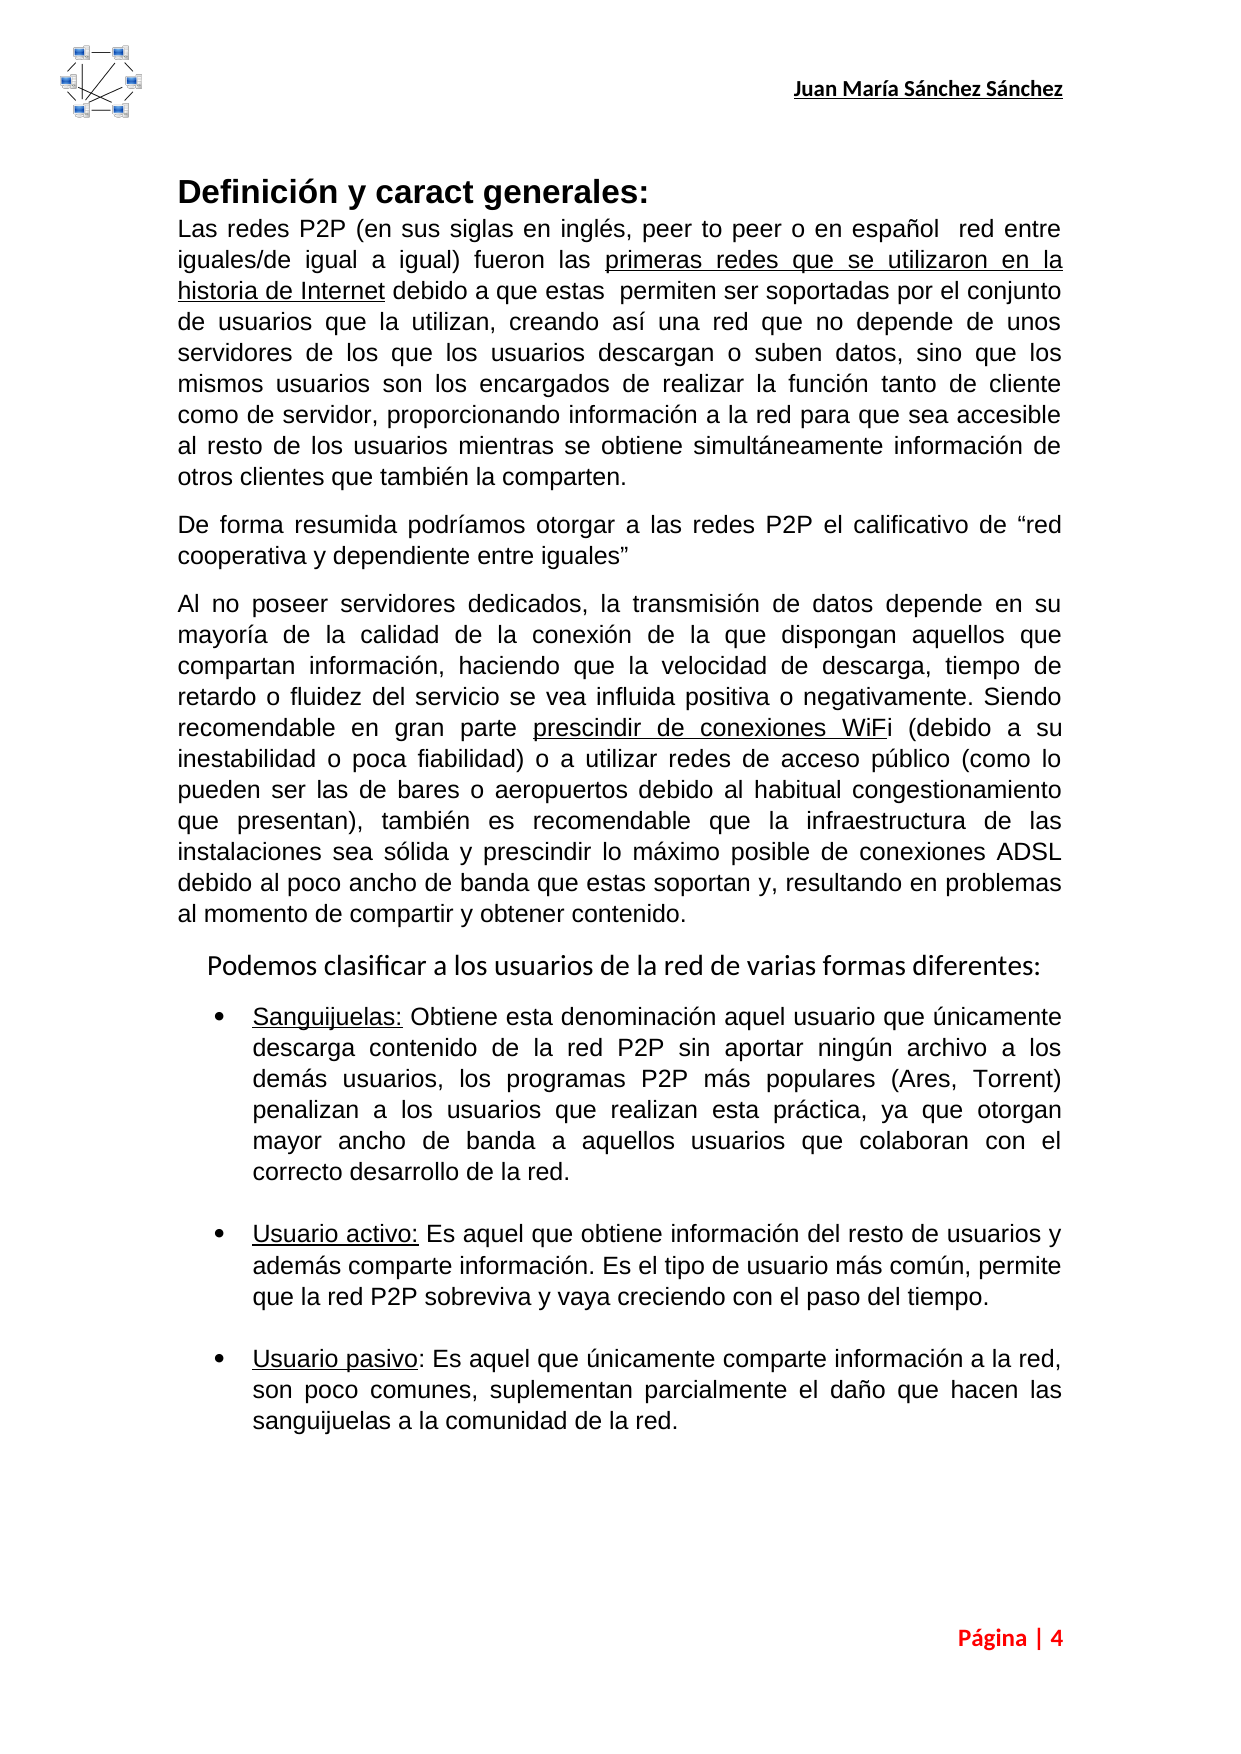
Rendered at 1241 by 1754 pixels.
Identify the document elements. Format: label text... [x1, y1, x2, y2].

text De forma resumida podríamos otorgar a las redes P2P el calificativo de “red cooperativa y dependiente entre iguales” [177, 510, 1063, 570]
list Usuario activo: Es aquel que obtiene información del resto de usuarios y además comparte información. Es el tipo de usuario más común, permite que la red P2P sobreviva y vaya creciendo con el paso del tiempo. [215, 1219, 1063, 1310]
picture [47, 26, 155, 137]
list Sanguijuelas: Obtiene esta denominación aquel usuario que únicamente descarga contenido de la red P2P sin aportar ningún archivo a los demás usuarios, los programas P2P más populares (Ares, Torrent) penalizan a los usuarios que realizan esta práctica, ya que otorgan mayor ancho de banda a aquellos usuarios que colaboran con el correcto desarrollo de la red. [215, 1002, 1063, 1186]
text Las redes P2P (en sus siglas en inglés, peer to peer o en español red entre iguales/de igual a igual) fueron las primeras redes que se utilizaron en la historia de Internet debido a que estas permiten ser soportadas por el conjunto de usuarios que la utilizan, creando así una red que no depende de unos servidores de los que los usuarios descargan o suben datos, sino que los mismos usuarios son los encargados de realizar la función tanto de cliente como de servidor, proporcionando información a la red para que sea accesible al resto de los usuarios mientras se obtiene simultáneamente información de otros clientes que también la comparten. [177, 214, 1063, 491]
text Podemos clasificar a los usuarios de la red de varias formas diferentes: [207, 947, 1063, 983]
subtitle Definición y caract generales: [177, 173, 1063, 211]
text Al no poseer servidores dedicados, la transmisión de datos depende en su mayoría de la calidad de la conexión de la que dispongan aquellos que compartan información, haciendo que la velocidad de descarga, tiempo de retardo o fluidez del servicio se vea influida positiva o negativamente. Siendo recomendable en gran parte prescindir de conexiones WiFi (debido a su inestabilidad o poca fiabilidad) o a utilizar redes de acceso público (como lo pueden ser las de bares o aeropuertos debido al habitual congestionamiento que presentan), también es recomendable que la infraestructura de las instalaciones sea sólida y prescindir lo máximo posible de conexiones ADSL debido al poco ancho de banda que estas soportan y, resultando en problemas al momento de compartir y obtener contenido. [177, 589, 1063, 928]
list Usuario pasivo: Es aquel que únicamente comparte información a la red, son poco comunes, suplementan parcialmente el daño que hacen las sanguijuelas a la comunidad de la red. [215, 1344, 1063, 1435]
